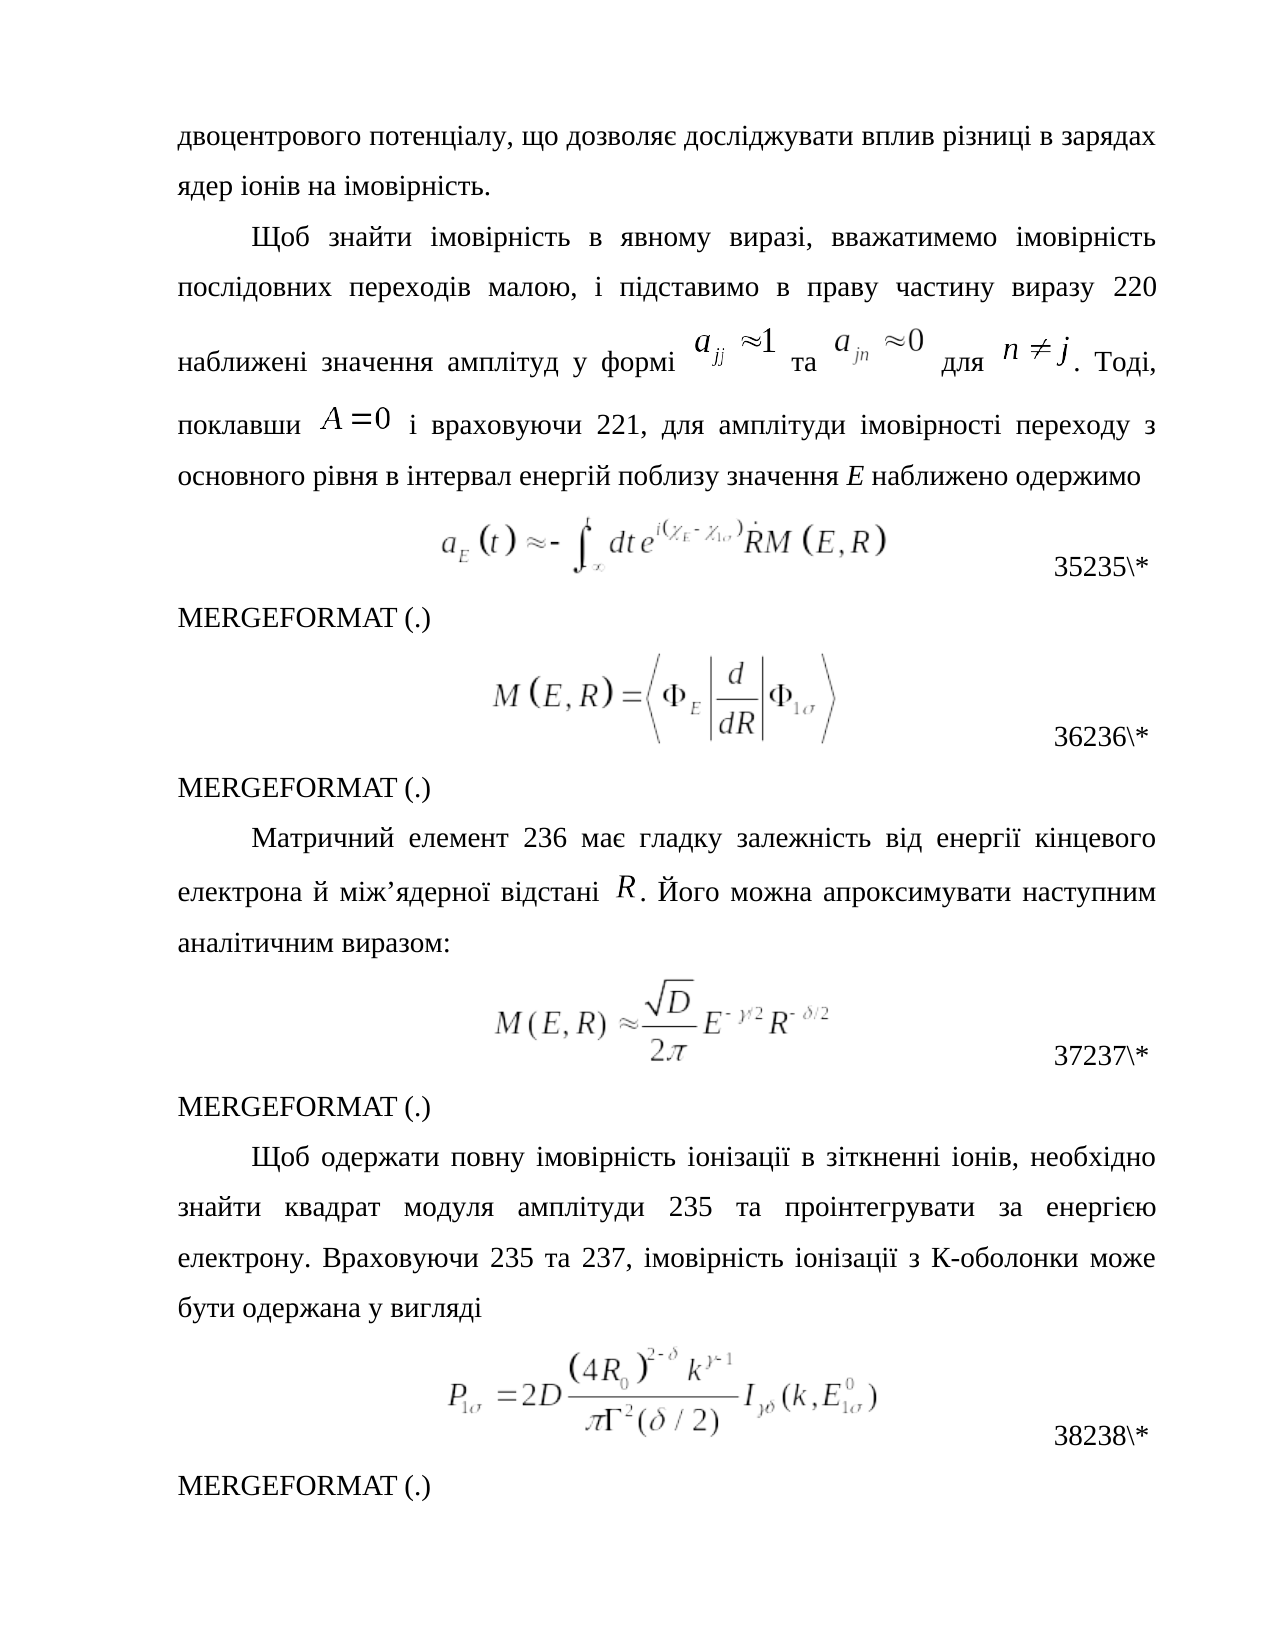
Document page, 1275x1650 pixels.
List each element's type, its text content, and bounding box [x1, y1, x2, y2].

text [177, 118, 1157, 202]
text Щоб одержати повну імовірність іонізації в зіткненні іонів, необхідно знайти квадрат модуля амплітуди та проінтегрувати за енергією електрону. Враховуючи та , імовірність іонізації з К-оболонки може бути одержана у вигляді [177, 1139, 1157, 1323]
text Щоб знайти імовірність в явному виразі, вважатимемо імовірність послідовних переходів малою, і підставимо в праву частину виразу наближені значення амплітуд у формі та для . Тоді, поклавши і враховуючи , для амплітуди імовірності переходу з основного рівня в інтервал енергій поблизу значення Е наближено одержимо [177, 219, 1157, 491]
text Матричний елемент має гладку залежність від енергії кінцевого електрона й між’ядерної відстані . Його можна апроксимувати наступним аналітичним виразом: [177, 820, 1157, 958]
